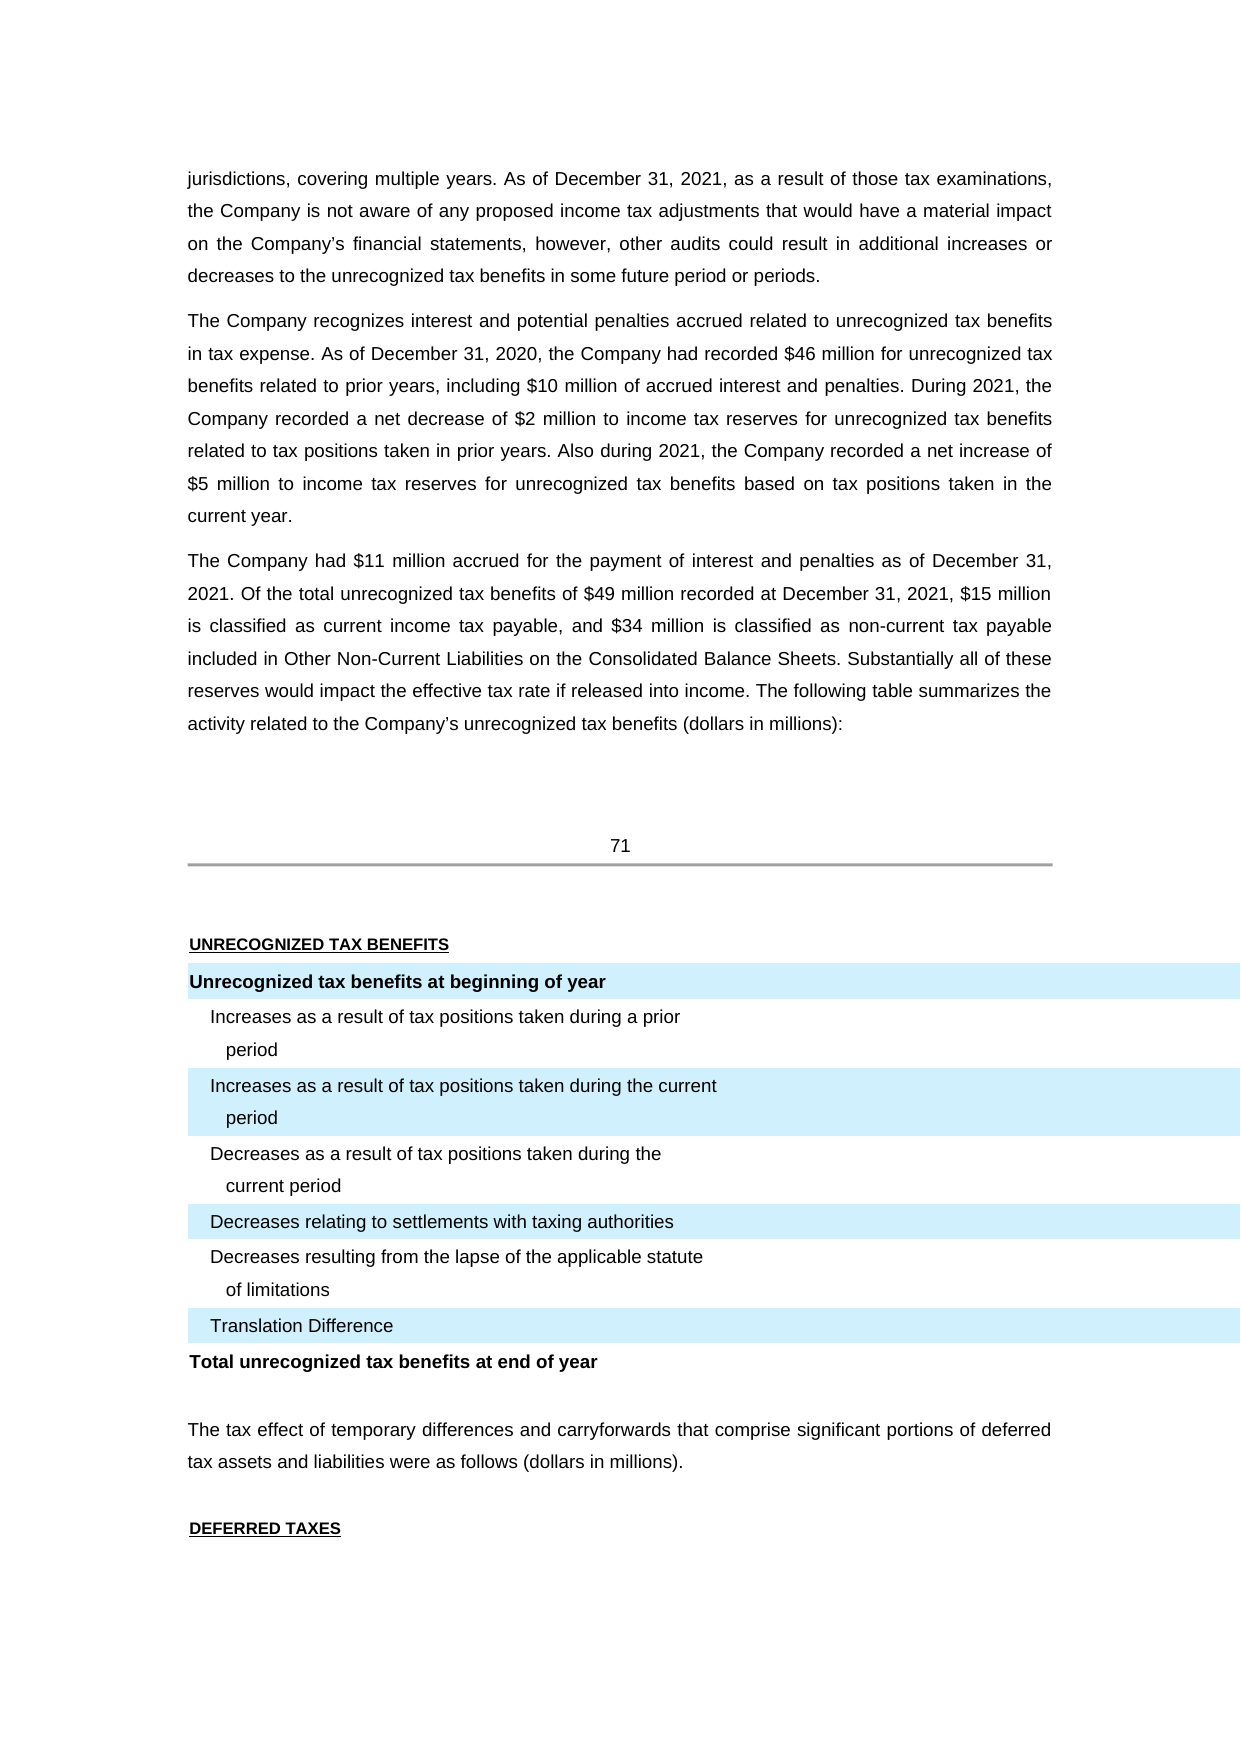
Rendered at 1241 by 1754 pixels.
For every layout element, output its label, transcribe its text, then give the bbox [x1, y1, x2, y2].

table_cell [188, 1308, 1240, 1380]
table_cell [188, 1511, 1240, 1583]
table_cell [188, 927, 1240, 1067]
text The Company had $11 million accrued for the payment of interest and penalties as of December 31, 2021. Of the total unrecognized tax benefits of $49 million recorded at December 31, 2021, $15 million is classified as current income tax payable, and $34 million is classified as non-current tax payable included in Other Non-Current Liabilities on the Consolidated Balance Sheets. Substantially all of these reserves would impact the effective tax rate if released into income. The following table summarizes the activity related to the Company’s unrecognized tax benefits (dollars in millions): [187, 544, 1053, 739]
text The tax effect of temporary differences and carryforwards that comprise significant portions of deferred tax assets and liabilities were as follows (dollars in millions). [187, 1413, 1053, 1478]
text The Company recognizes interest and potential penalties accrued related to unrecognized tax benefits in tax expense. As of December 31, 2020, the Company had recorded $46 million for unrecognized tax benefits related to prior years, including $10 million of accrued interest and penalties. During 2021, the Company recorded a net decrease of $2 million to income tax reserves for unrecognized tax benefits related to tax positions taken in prior years. Also during 2021, the Company recorded a net increase of $5 million to income tax reserves for unrecognized tax benefits based on tax positions taken in the current year. [187, 304, 1053, 532]
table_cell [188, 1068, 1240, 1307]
text 71 [187, 829, 1053, 862]
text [187, 162, 1053, 292]
